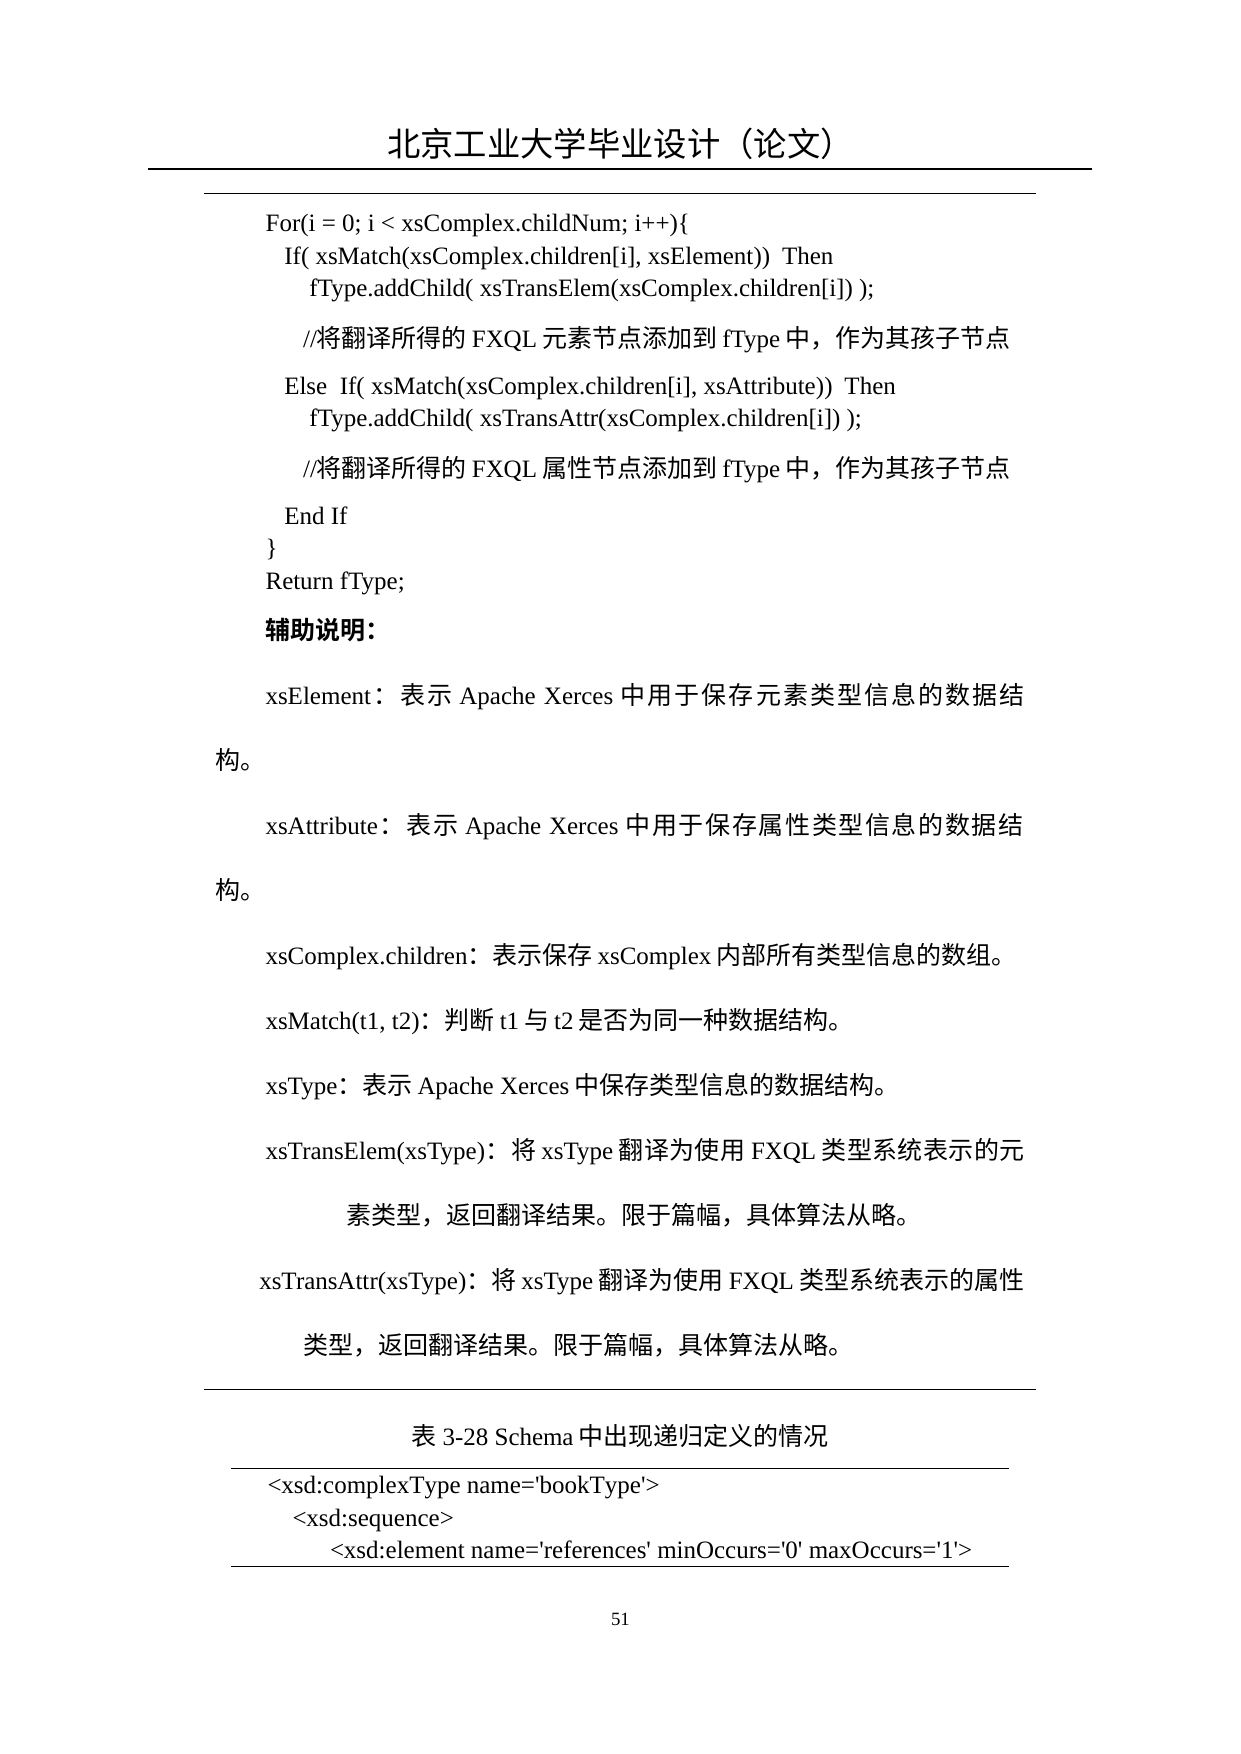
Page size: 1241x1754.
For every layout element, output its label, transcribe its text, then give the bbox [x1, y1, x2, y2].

table_cell For(i = 0; i < xsComplex.childNum; i++){ If( xsMatch(xsComplex.children[i], xsElement)) Then fType.addChild( xsTransElem(xsComplex.children[i]) ); //将翻译所得的FXQL元素节点添加到fType中，作为其孩子节点 Else If( xsMatch(xsComplex.children[i], xsAttribute)) Then fType.addChild( xsTransAttr(xsComplex.children[i]) ); //将翻译所得的FXQL属性节点添加到fType中，作为其孩子节点 End If } Return fType; 辅助说明： xsElement：表示Apache Xerces中用于保存元素类型信息的数据结构。 xsAttribute：表示Apache Xerces中用于保存属性类型信息的数据结构。 xsComplex.children：表示保存xsComplex内部所有类型信息的数组。 xsMatch(t1, t2)：判断t1与t2是否为同一种数据结构。 xsType：表示Apache Xerces中保存类型信息的数据结构。 xsTransElem(xsType)：将xsType翻译为使用FXQL类型系统表示的元 素类型，返回翻译结果。限于篇幅，具体算法从略。 xsTransAttr(xsType)：将xsType翻译为使用FXQL类型系统表示的属性 类型，返回翻译结果。限于篇幅，具体算法从略。 [204, 194, 1036, 1389]
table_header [231, 1469, 1009, 1566]
